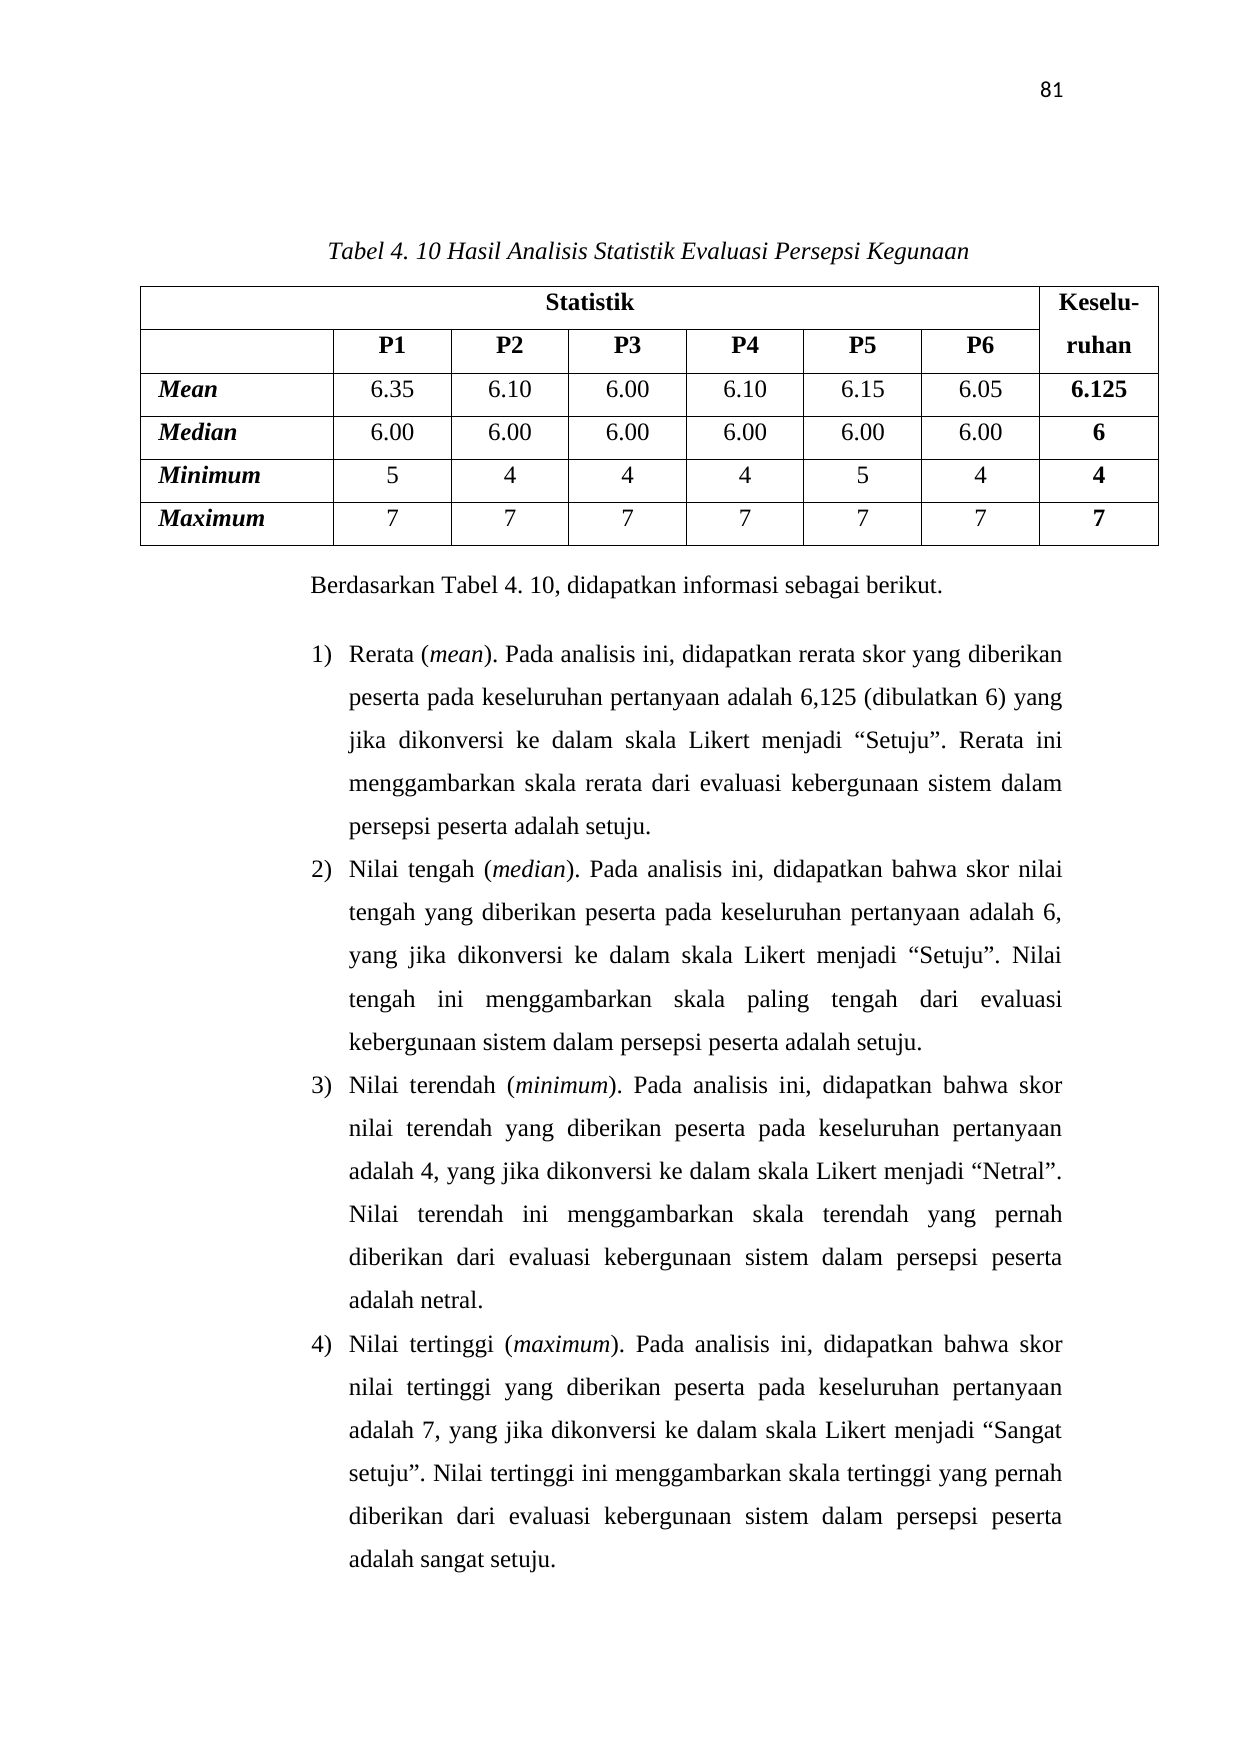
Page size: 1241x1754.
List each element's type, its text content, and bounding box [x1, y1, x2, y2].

table_cell 7 [687, 503, 803, 544]
table_cell 4 [452, 460, 568, 502]
text Berdasarkan Tabel 4. 10, didapatkan informasi sebagai berikut. [310, 571, 1063, 599]
table_cell [141, 330, 333, 373]
table_cell 6.00 [569, 417, 686, 459]
list Nilai terendah (minimum). Pada analisis ini, didapatkan bahwa skor nilai terendah yang diberikan peserta pada keseluruhan pertanyaan adalah 4, yang jika dikonversi ke dalam skala Likert menjadi “Netral”. Nilai terendah ini menggambarkan skala terendah yang pernah diberikan dari evaluasi kebergunaan sistem dalam persepsi peserta adalah netral. [311, 1070, 1063, 1314]
table_cell P4 [687, 330, 803, 373]
text Tabel 4. Hasil Analisis Statistik Evaluasi Persepsi Kegunaan [236, 236, 1063, 265]
table_cell 6.00 [452, 417, 568, 459]
list Nilai tertinggi (maximum). Pada analisis ini, didapatkan bahwa skor nilai tertinggi yang diberikan peserta pada keseluruhan pertanyaan adalah 7, yang jika dikonversi ke dalam skala Likert menjadi “Sangat setuju”. Nilai tertinggi ini menggambarkan skala tertinggi yang pernah diberikan dari evaluasi kebergunaan sistem dalam persepsi peserta adalah sangat setuju. [311, 1329, 1063, 1573]
table_cell Median [141, 417, 333, 459]
table_cell 7 [569, 503, 686, 544]
table_cell P6 [922, 330, 1039, 373]
table_cell 6.15 [804, 374, 921, 416]
table_cell 7 [452, 503, 568, 544]
table_cell 6.00 [804, 417, 921, 459]
table_cell P2 [452, 330, 568, 373]
table_cell 6.05 [922, 374, 1039, 416]
table_cell Mean [141, 374, 333, 416]
table_cell 6.35 [334, 374, 451, 416]
table_cell 6.00 [569, 374, 686, 416]
table_cell 4 [569, 460, 686, 502]
table_cell Minimum [141, 460, 333, 502]
table_cell Maximum [141, 503, 333, 544]
table_cell 6.00 [922, 417, 1039, 459]
table_cell P5 [804, 330, 921, 373]
table_header Statistik [141, 287, 1039, 329]
table_cell 6 [1040, 417, 1158, 459]
table_cell 6.00 [687, 417, 803, 459]
table_cell 6.10 [452, 374, 568, 416]
table_cell 6.00 [334, 417, 451, 459]
table_cell 4 [687, 460, 803, 502]
table_cell 4 [922, 460, 1039, 502]
table_cell 4 [1040, 460, 1158, 502]
table_cell 7 [804, 503, 921, 544]
table_cell 7 [922, 503, 1039, 544]
table_cell 6.125 [1040, 374, 1158, 416]
table_cell 5 [804, 460, 921, 502]
table_header Keselu-ruhan [1040, 287, 1158, 373]
table_cell 7 [1040, 503, 1158, 544]
list Rerata (mean). Pada analisis ini, didapatkan rerata skor yang diberikan peserta pada keseluruhan pertanyaan adalah 6,125 (dibulatkan 6) yang jika dikonversi ke dalam skala Likert menjadi “Setuju”. Rerata ini menggambarkan skala rerata dari evaluasi kebergunaan sistem dalam persepsi peserta adalah setuju. [311, 639, 1063, 840]
table_cell 6.10 [687, 374, 803, 416]
table_cell P1 [334, 330, 451, 373]
table_cell 7 [334, 503, 451, 544]
table_cell P3 [569, 330, 686, 373]
table_cell 5 [334, 460, 451, 502]
list Nilai tengah (median). Pada analisis ini, didapatkan bahwa skor nilai tengah yang diberikan peserta pada keseluruhan pertanyaan adalah 6, yang jika dikonversi ke dalam skala Likert menjadi “Setuju”. Nilai tengah ini menggambarkan skala paling tengah dari evaluasi kebergunaan sistem dalam persepsi peserta adalah setuju. [311, 854, 1063, 1056]
